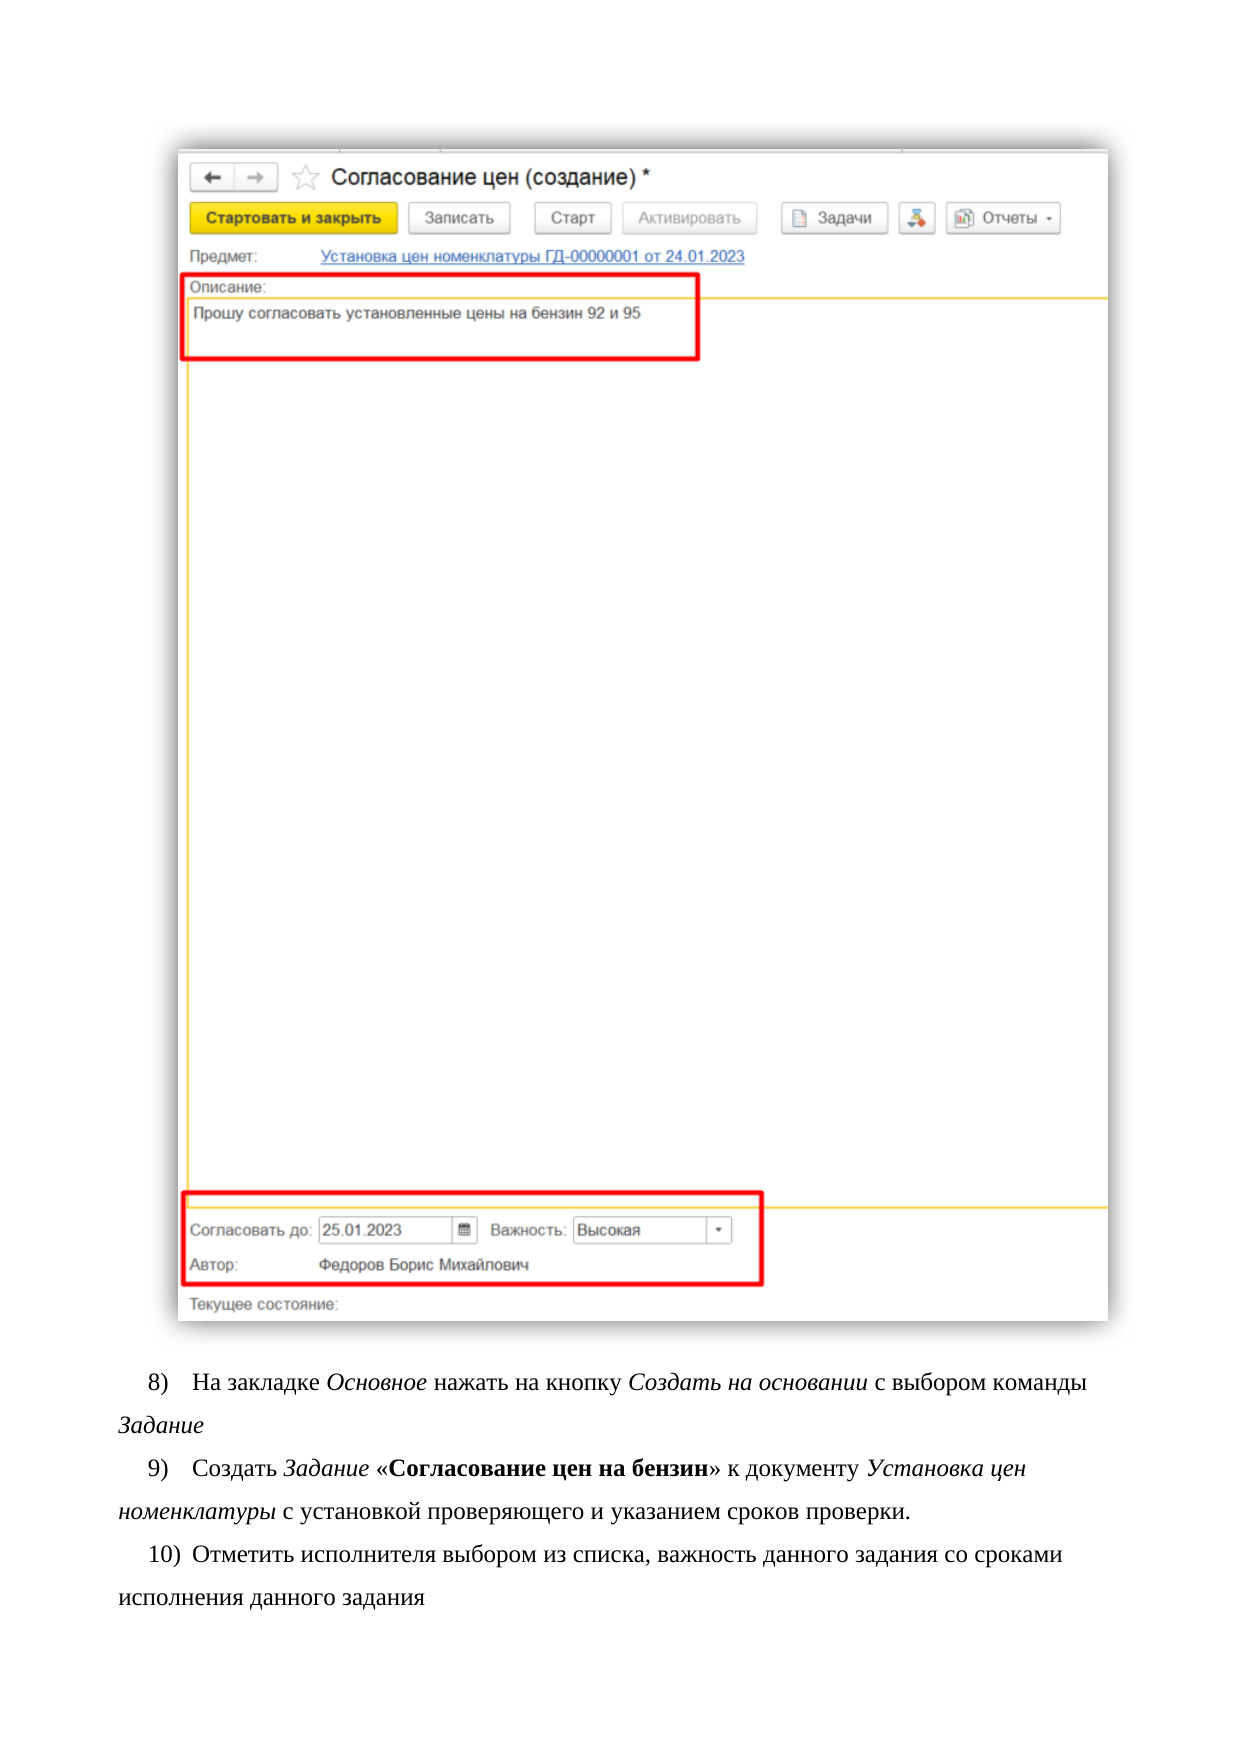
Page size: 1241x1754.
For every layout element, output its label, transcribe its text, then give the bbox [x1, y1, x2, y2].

list Создать Задание «Согласование цен на бензин» к документу Установка цен номенклатуры с установкой проверяющего и указанием сроков проверки. [118, 1453, 1152, 1525]
list На закладке Основное нажать на кнопку Создать на основании с выбором команды Задание [118, 1367, 1152, 1438]
list Отметить исполнителя выбором из списка, важность данного задания со сроками исполнения данного задания [118, 1539, 1152, 1611]
picture [178, 149, 1108, 1321]
